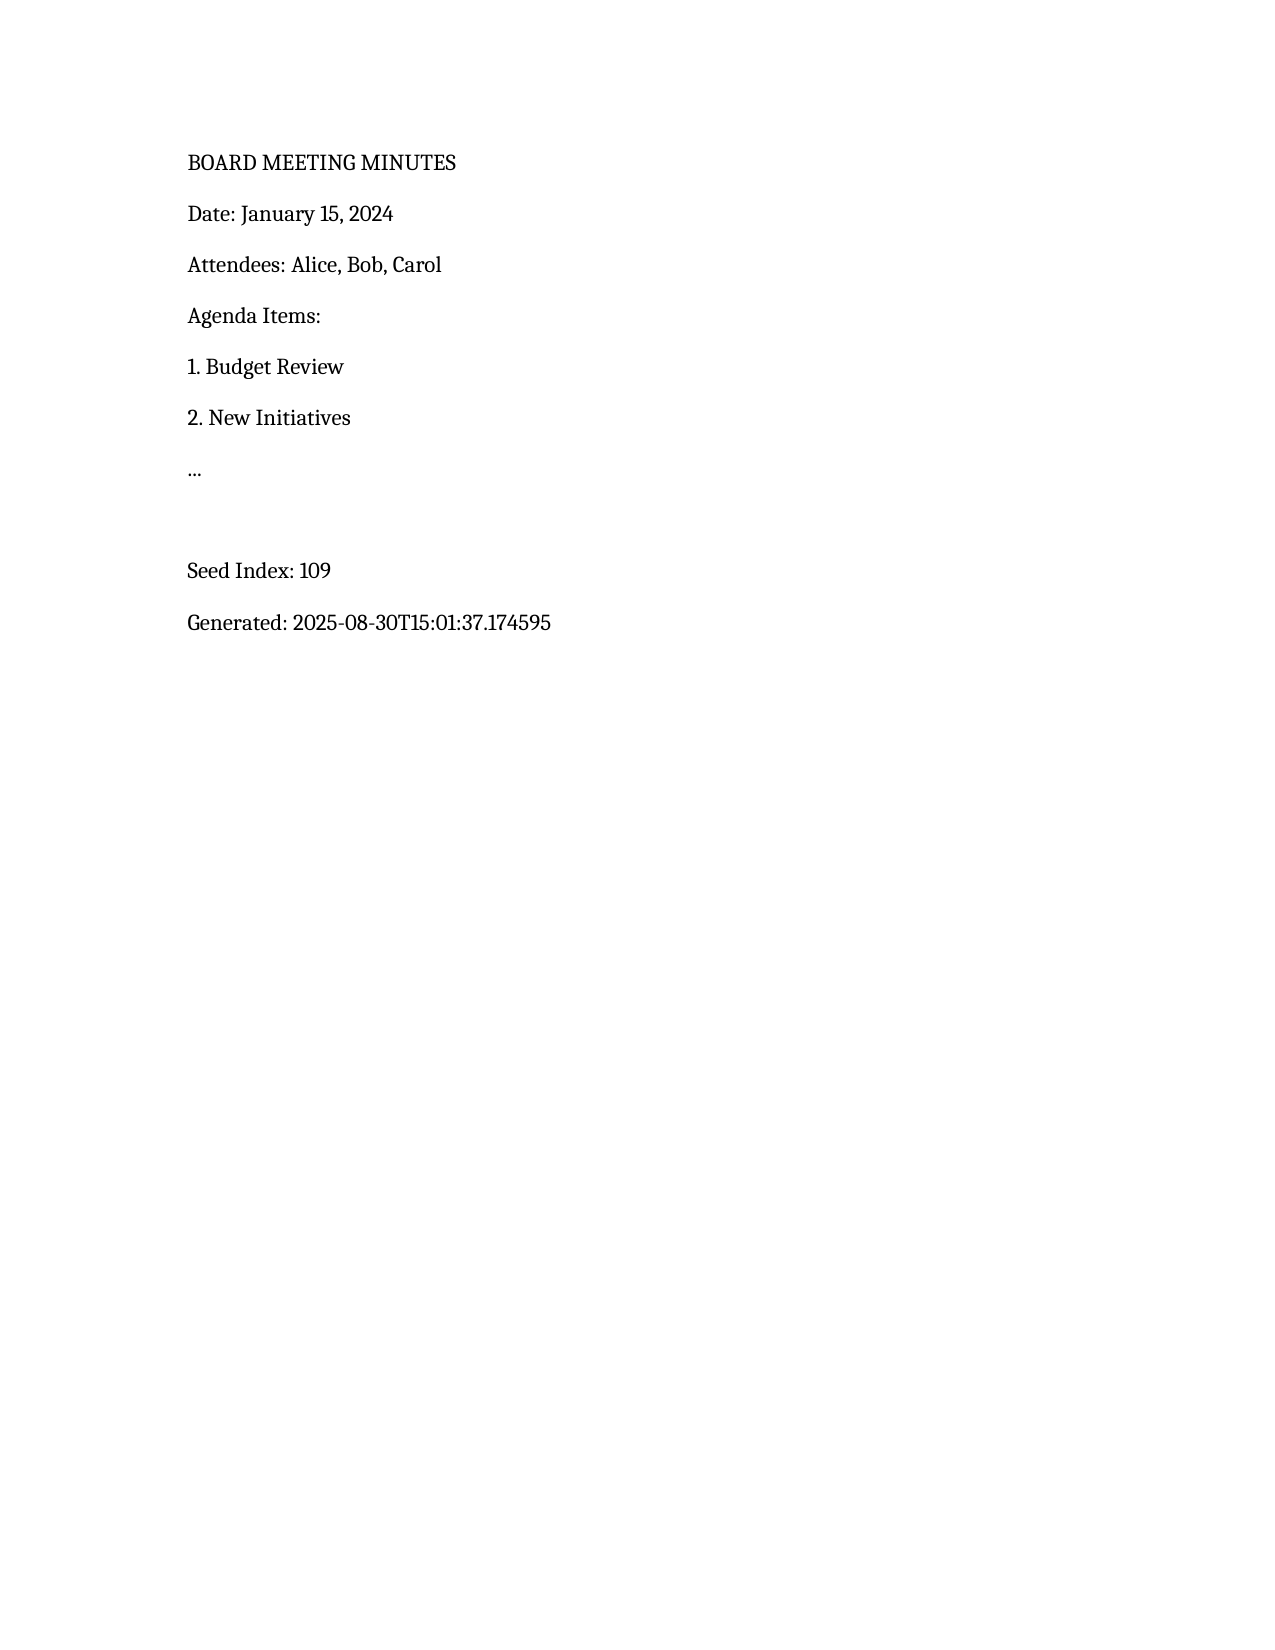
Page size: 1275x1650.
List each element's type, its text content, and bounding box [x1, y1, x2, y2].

text Generated: 2025-08-30T15:01:37.174595 [187, 609, 1087, 636]
text 1. Budget Review [187, 354, 1087, 381]
text Seed Index: 109 [187, 558, 1087, 585]
text BOARD MEETING MINUTES [187, 150, 1087, 176]
text Attendees: Alice, Bob, Carol [187, 252, 1087, 278]
text ... [187, 456, 1087, 483]
text Agenda Items: [187, 303, 1087, 329]
text Date: January 15, 2024 [187, 201, 1087, 227]
text 2. New Initiatives [187, 405, 1087, 432]
